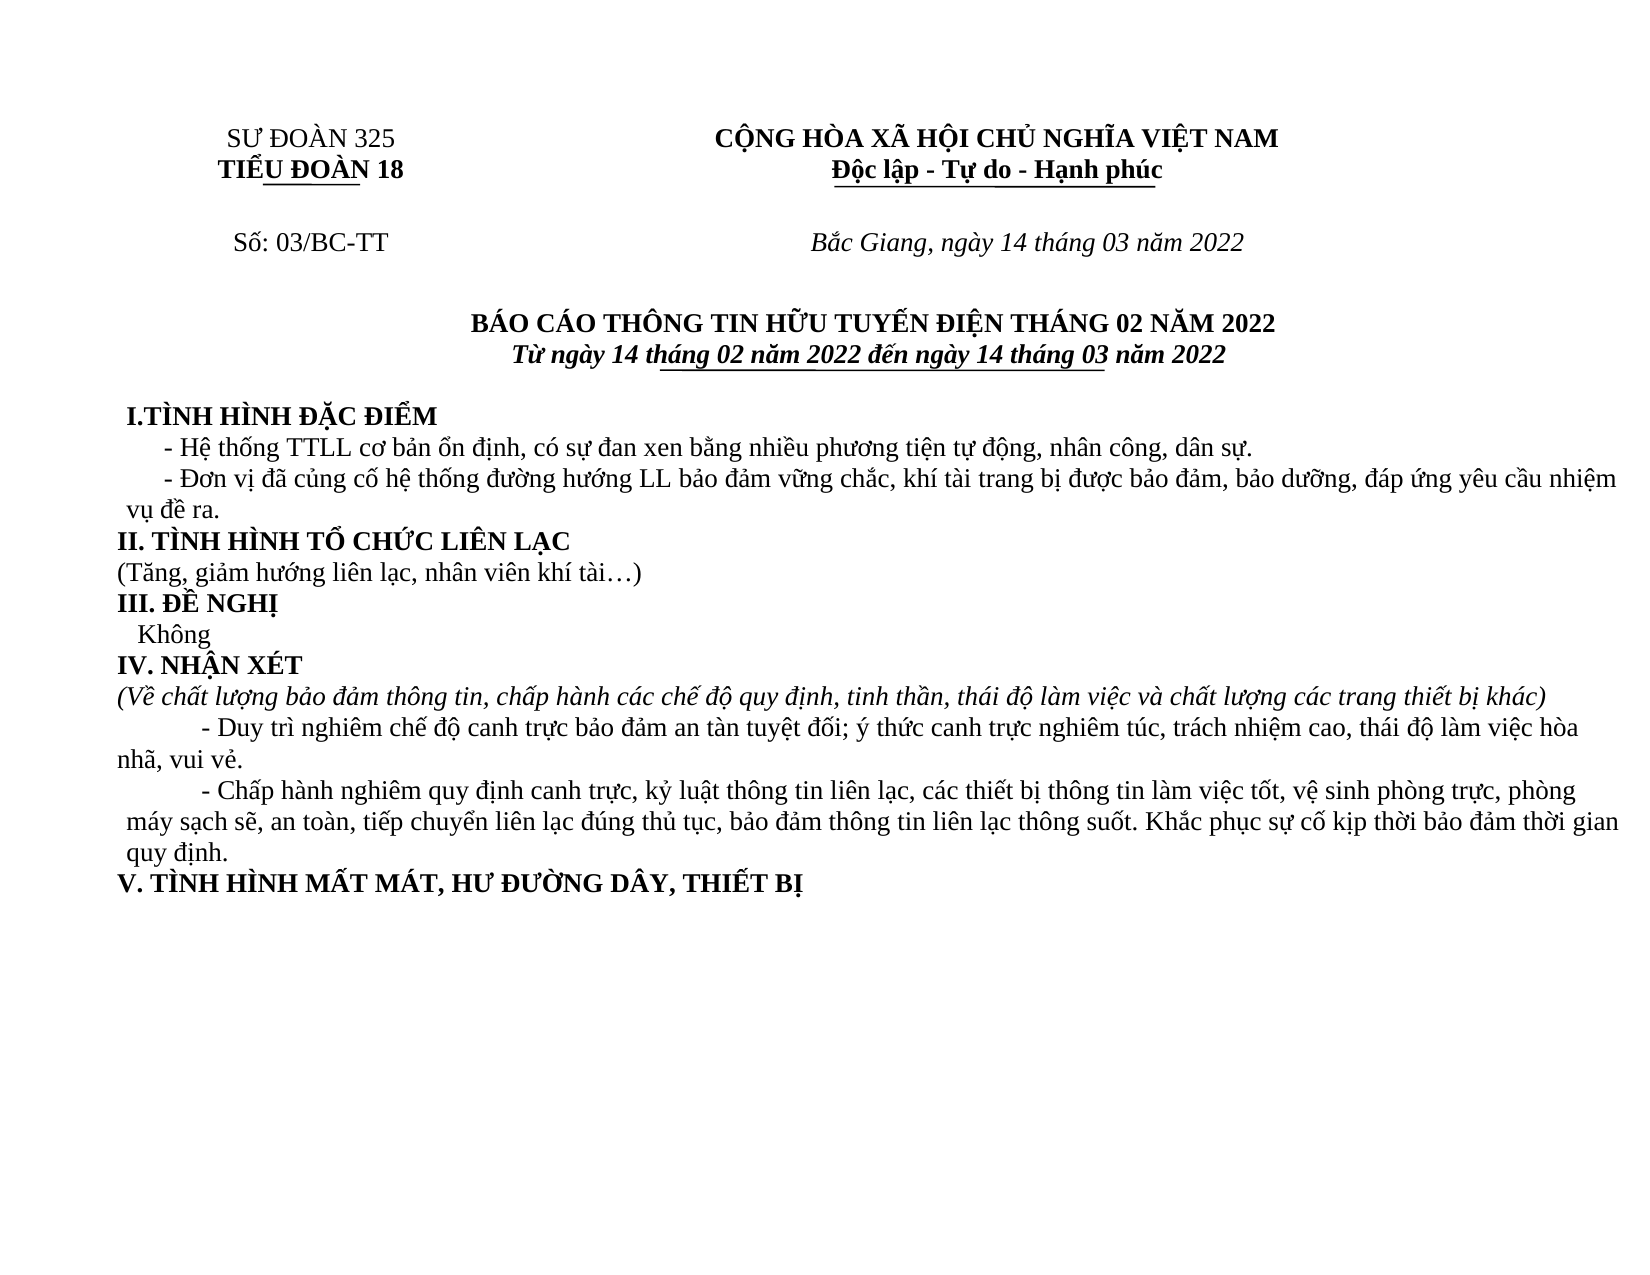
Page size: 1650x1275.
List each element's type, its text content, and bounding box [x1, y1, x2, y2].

list (Về chất lượng bảo đảm thông tin, chấp hành các chế độ quy định, tinh thần, thái độ làm việc và chất lượng các trang thiết bị khác) [117, 680, 1620, 712]
list III. ĐỀ NGHỊ [117, 587, 1620, 618]
list II. TÌNH HÌNH TỔ CHỨC LIÊN LẠC [117, 525, 1620, 556]
list BÁO CÁO THÔNG TIN HỮU TUYẾN ĐIỆN THÁNG 02 NĂM 2022 [126, 307, 1620, 338]
list Không [117, 618, 1620, 649]
list - Hệ thống TTLL cơ bản ổn định, có sự đan xen bằng nhiều phương tiện tự động, nhân công, dân sự. [126, 431, 1620, 462]
list I.TÌNH HÌNH ĐẶC ĐIỂM [126, 400, 1620, 431]
list IV. NHẬN XÉT [117, 649, 1620, 680]
table_header SƯ ĐOÀN 325 TIỂU ĐOÀN 18 Số: 03/BC-TT [168, 122, 453, 288]
list (Tăng, giảm hướng liên lạc, nhân viên khí tài…) [117, 556, 1620, 587]
list V. TÌNH HÌNH MẤT MÁT, HƯ ĐƯỜNG DÂY, THIẾT BỊ [117, 867, 1620, 898]
table_header CỘNG HÒA XÃ HỘI CHỦ NGHĨA VIỆT NAM Độc lập - Tự do - Hạnh phúc Bắc Giang, ngày 14 tháng 03 năm 2022 [453, 122, 1541, 288]
list - Chấp hành nghiêm quy định canh trực, kỷ luật thông tin liên lạc, các thiết bị thông tin làm việc tốt, vệ sinh phòng trực, phòng máy sạch sẽ, an toàn, tiếp chuyển liên lạc đúng thủ tục, bảo đảm thông tin liên lạc thông suốt. Khắc phục sự cố kịp thời bảo đảm thời gian quy định. [117, 774, 1620, 867]
list Từ ngày 14 tháng 02 năm 2022 đến ngày 14 tháng 03 năm 2022 [117, 338, 1620, 369]
list - Duy trì nghiêm chế độ canh trực bảo đảm an tàn tuyệt đối; ý thức canh trực nghiêm túc, trách nhiệm cao, thái độ làm việc hòa nhã, vui vẻ. [117, 712, 1620, 774]
list - Đơn vị đã củng cố hệ thống đường hướng LL bảo đảm vững chắc, khí tài trang bị được bảo đảm, bảo dưỡng, đáp ứng yêu cầu nhiệm vụ đề ra. [126, 462, 1620, 525]
